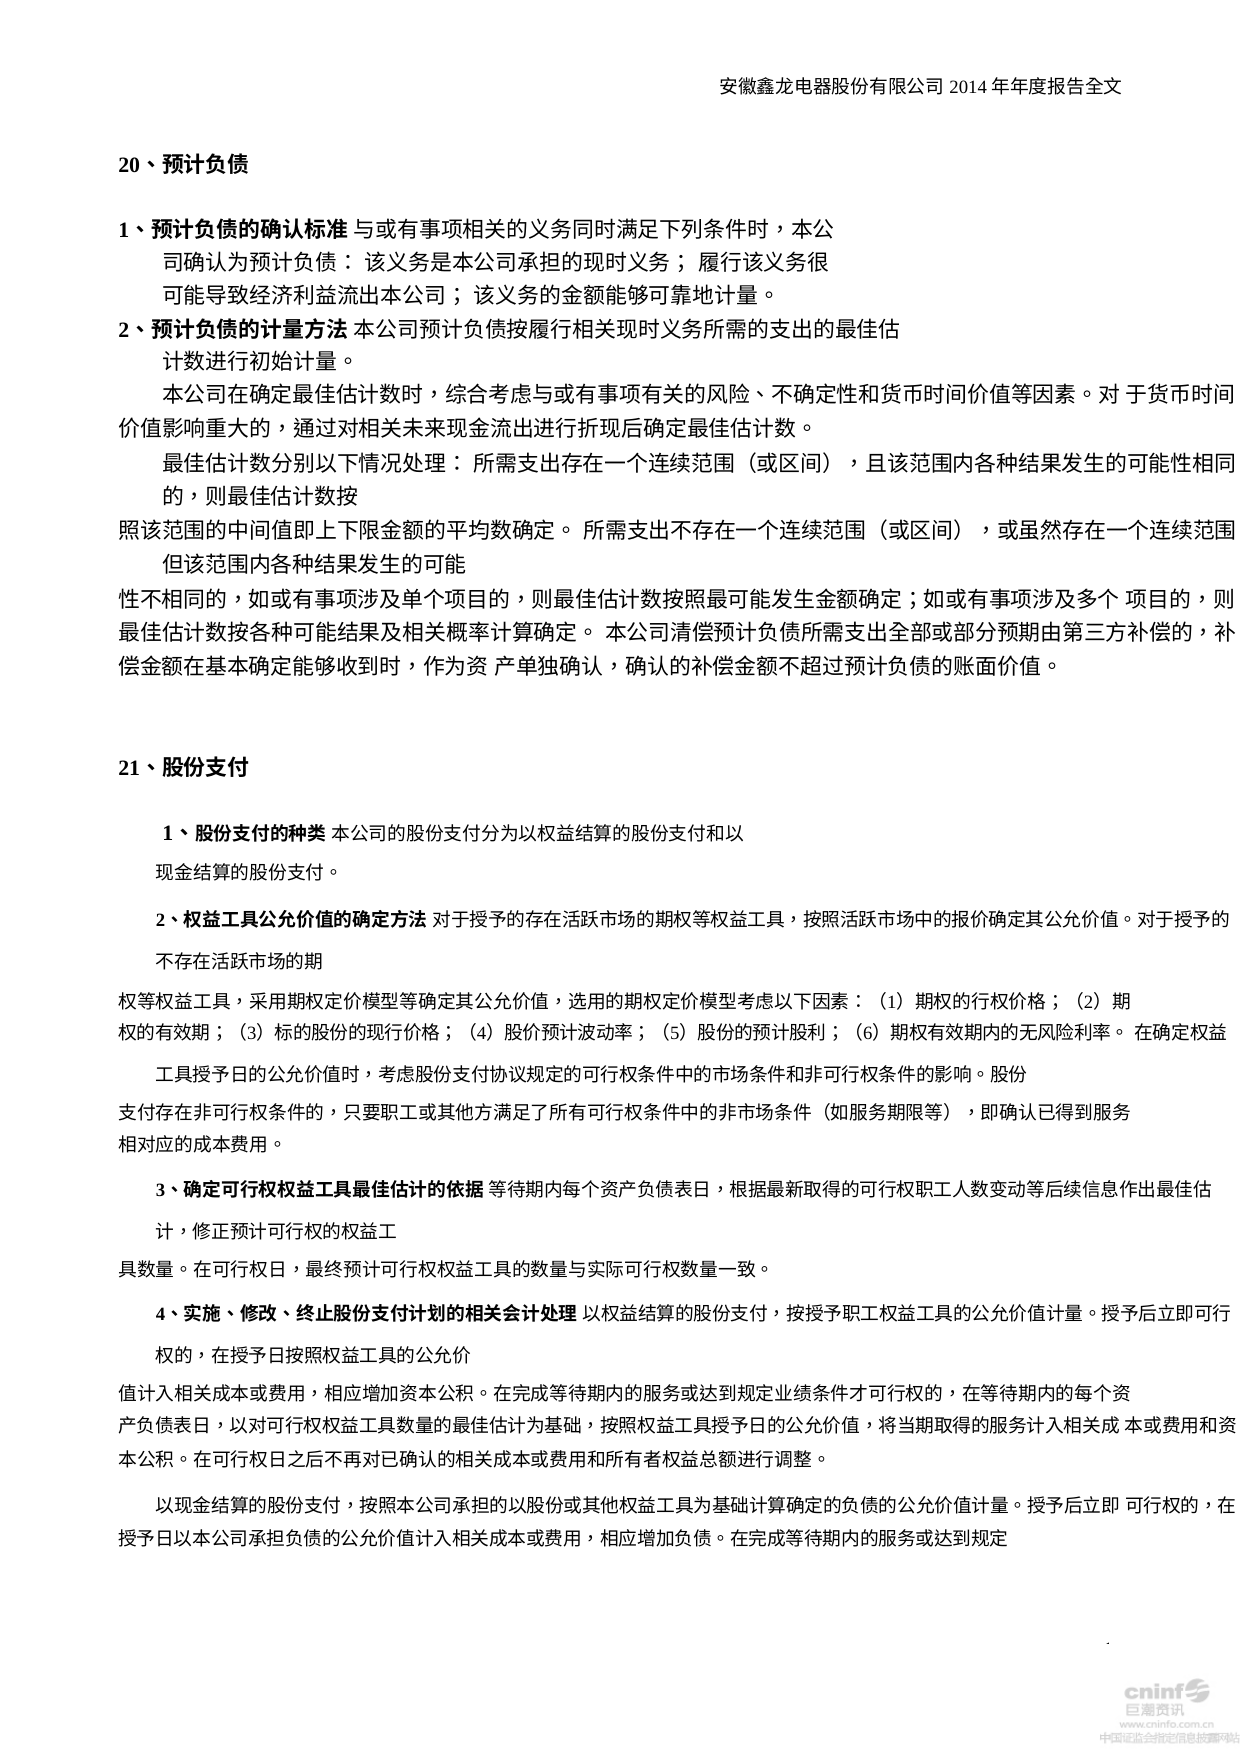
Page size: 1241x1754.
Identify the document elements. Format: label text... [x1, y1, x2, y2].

picture [1099, 1673, 1241, 1754]
text 权的有效期；（3）标的股份的现行价格；（4）股价预计波动率；（5）股份的预计股利；（6）期权有效期内的无风险利率。 在确定权益工具授予日的公允价值时，考虑股份支付协议规定的可行权条件中的市场条件和非可行权条件的影响。股份 [118, 1019, 1240, 1087]
subtitle 1、预计负债的确认标准 与或有事项相关的义务同时满足下列条件时，本公司确认为预计负债： 该义务是本公司承担的现时义务； 履行该义务很可能导致经济利益流出本公司； 该义务的金额能够可靠地计量。 [118, 214, 842, 309]
subtitle 性不相同的，如或有事项涉及单个项目的，则最佳估计数按照最可能发生金额确定；如或有事项涉及多个 项目的，则最佳估计数按各种可能结果及相关概率计算确定。 本公司清偿预计负债所需支出全部或部分预期由第三方补偿的，补偿金额在基本确定能够收到时，作为资 产单独确认，确认的补偿金额不超过预计负债的账面价值。 [118, 583, 1240, 681]
text 2、预计负债的计量方法 本公司预计负债按履行相关现时义务所需的支出的最佳估计数进行初始计量。 [118, 314, 908, 375]
subtitle 照该范围的中间值即上下限金额的平均数确定。 所需支出不存在一个连续范围（或区间），或虽然存在一个连续范围但该范围内各种结果发生的可能 [118, 516, 1240, 579]
text 具数量。在可行权日，最终预计可行权权益工具的数量与实际可行权数量一致。 [118, 1260, 1240, 1281]
text 支付存在非可行权条件的，只要职工或其他方满足了所有可行权条件中的非市场条件（如服务期限等），即确认已得到服务 [118, 1103, 1240, 1123]
text 以现金结算的股份支付，按照本公司承担的以股份或其他权益工具为基础计算确定的负债的公允价值计量。授予后立即 可行权的，在授予日以本公司承担负债的公允价值计入相关成本或费用，相应增加负债。在完成等待期内的服务或达到规定 [118, 1492, 1240, 1551]
subtitle 最佳估计数分别以下情况处理： 所需支出存在一个连续范围（或区间），且该范围内各种结果发生的可能性相同的，则最佳估计数按 [162, 447, 1240, 511]
text 2、权益工具公允价值的确定方法 对于授予的存在活跃市场的期权等权益工具，按照活跃市场中的报价确定其公允价值。对于授予的不存在活跃市场的期 [156, 906, 1240, 974]
text 值计入相关成本或费用，相应增加资本公积。在完成等待期内的服务或达到规定业绩条件才可行权的，在等待期内的每个资 [118, 1384, 1240, 1404]
subtitle 20、预计负债 [118, 149, 1240, 179]
text 相对应的成本费用。 [118, 1132, 1240, 1157]
text 权等权益工具，采用期权定价模型等确定其公允价值，选用的期权定价模型考虑以下因素：（1）期权的行权价格；（2）期 [118, 991, 1240, 1012]
text 1、股份支付的种类 本公司的股份支付分为以权益结算的股份支付和以现金结算的股份支付。 [156, 817, 758, 885]
subtitle 本公司在确定最佳估计数时，综合考虑与或有事项有关的风险、不确定性和货币时间价值等因素。对 于货币时间价值影响重大的，通过对相关未来现金流出进行折现后确定最佳估计数。 [118, 379, 1240, 443]
text 4、实施、修改、终止股份支付计划的相关会计处理 以权益结算的股份支付，按授予职工权益工具的公允价值计量。授予后立即可行权的，在授予日按照权益工具的公允价 [156, 1300, 1240, 1367]
text 3、确定可行权权益工具最佳估计的依据 等待期内每个资产负债表日，根据最新取得的可行权职工人数变动等后续信息作出最佳估计，修正预计可行权的权益工 [156, 1176, 1240, 1244]
subtitle 21、股份支付 [118, 752, 1240, 782]
text 产负债表日，以对可行权权益工具数量的最佳估计为基础，按照权益工具授予日的公允价值，将当期取得的服务计入相关成 本或费用和资本公积。在可行权日之后不再对已确认的相关成本或费用和所有者权益总额进行调整。 [118, 1412, 1240, 1472]
